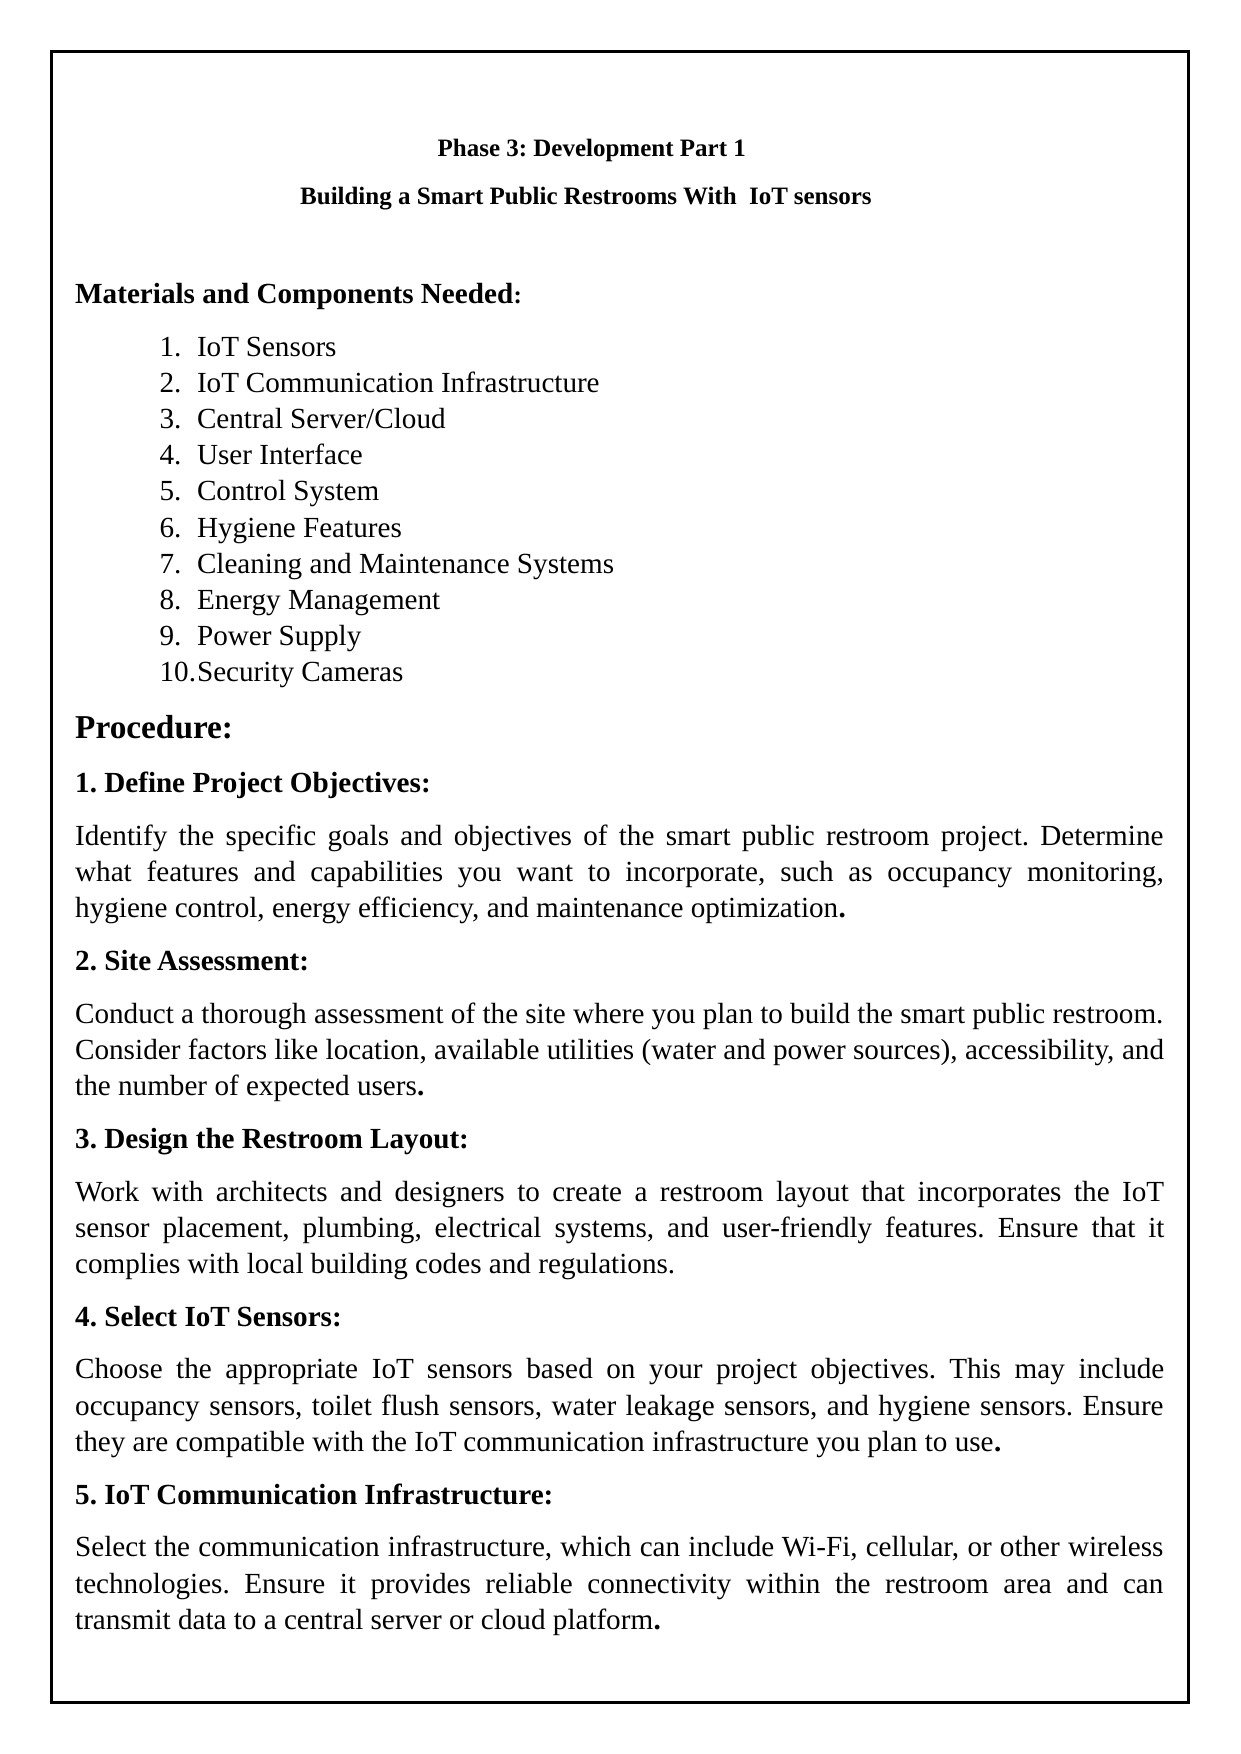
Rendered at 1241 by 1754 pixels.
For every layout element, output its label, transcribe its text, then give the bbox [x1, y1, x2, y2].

list Security Cameras [159, 654, 1165, 688]
text Identify the specific goals and objectives of the smart public restroom project. Determine what features and capabilities you want to incorporate, such as occupancy monitoring, hygiene control, energy efficiency, and maintenance optimization. [75, 818, 1165, 924]
text 3. Design the Restroom Layout: [75, 1121, 1165, 1154]
text Conduct a thorough assessment of the site where you plan to build the smart public restroom. Consider factors like location, available utilities (water and power sources), accessibility, and the number of expected users. [75, 996, 1165, 1102]
text Work with architects and designers to create a restroom layout that incorporates the IoT sensor placement, plumbing, electrical systems, and user-friendly features. Ensure that it complies with local building codes and regulations. [75, 1174, 1165, 1279]
text Choose the appropriate IoT sensors based on your project objectives. This may include occupancy sensors, toilet flush sensors, water leakage sensors, and hygiene sensors. Ensure they are compatible with the IoT communication infrastructure you plan to use. [75, 1352, 1165, 1457]
list Hygiene Features [159, 510, 1165, 543]
text 2. Site Assessment: [75, 943, 1165, 977]
text Phase 3: Development Part 1 [300, 133, 1165, 162]
list Energy Management [159, 582, 1165, 616]
text 1. Define Project Objectives: [75, 765, 1165, 799]
text Materials and Components Needed: [75, 276, 1165, 310]
list IoT Sensors [159, 329, 1165, 362]
list Central Server/Cloud [159, 401, 1165, 435]
text 4. Select IoT Sensors: [75, 1299, 1165, 1332]
text 5. IoT Communication Infrastructure: [75, 1477, 1165, 1510]
text Building a Smart Public Restrooms With IoT sensors [300, 181, 1165, 209]
list Control System [159, 473, 1165, 507]
list User Interface [159, 437, 1165, 471]
list Cleaning and Maintenance Systems [159, 546, 1165, 579]
text Select the communication infrastructure, which can include Wi-Fi, cellular, or other wireless technologies. Ensure it provides reliable connectivity within the restroom area and can transmit data to a central server or cloud platform. [75, 1529, 1165, 1635]
text Procedure: [75, 707, 1165, 745]
list Power Supply [159, 618, 1165, 652]
list IoT Communication Infrastructure [159, 365, 1165, 399]
